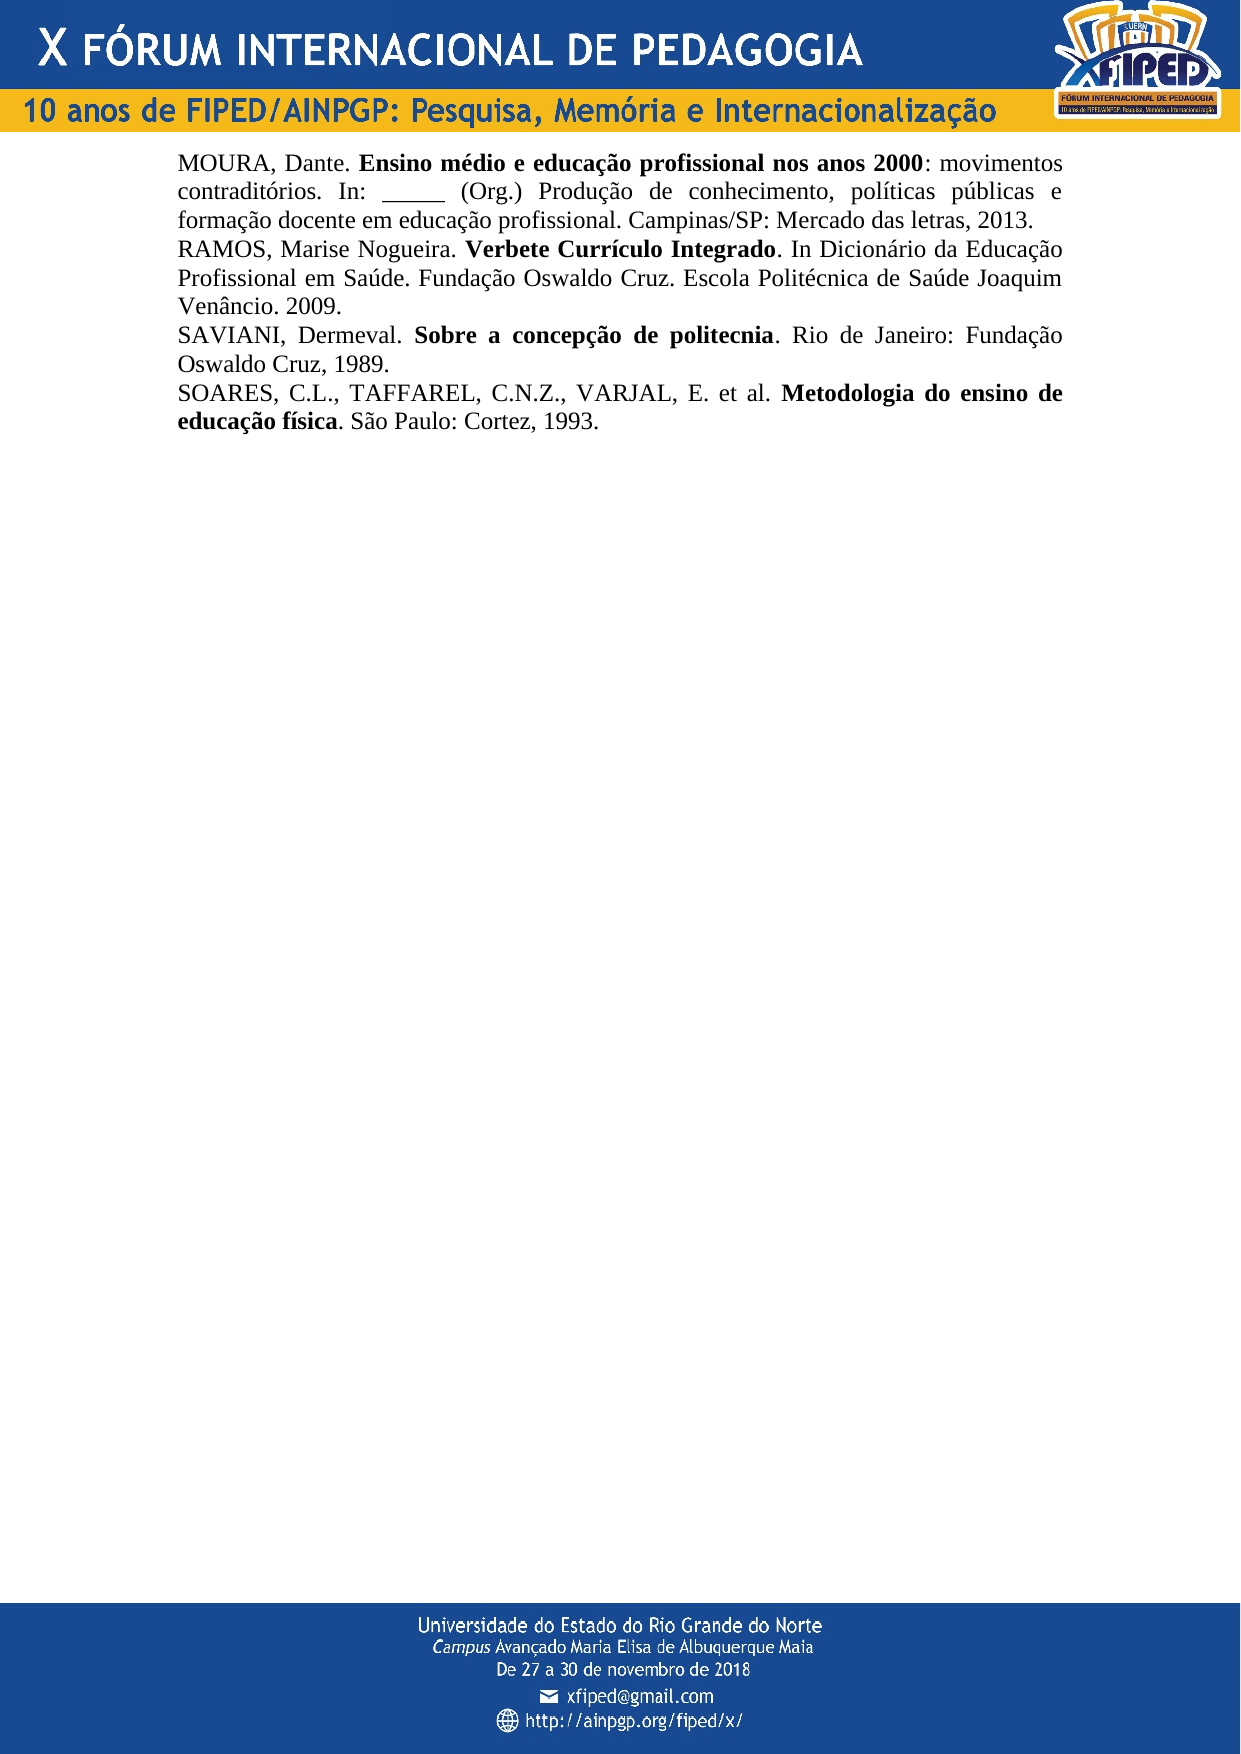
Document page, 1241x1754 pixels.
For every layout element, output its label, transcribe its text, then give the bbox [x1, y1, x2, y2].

text RAMOS, Marise Nogueira. Verbete Currículo Integrado. In Dicionário da Educação Profissional em Saúde. Fundação Oswaldo Cruz. Escola Politécnica de Saúde Joaquim Venâncio. 2009. [177, 234, 1063, 320]
text MOURA, Dante. Ensino médio e educação profissional nos anos 2000: movimentos contraditórios. In: _____ (Org.) Produção de conhecimento, políticas públicas e formação docente em educação profissional. Campinas/SP: Mercado das letras, 2013. [177, 148, 1063, 234]
picture [0, 0, 1241, 132]
text SAVIANI, Dermeval. Sobre a concepção de politecnia. Rio de Janeiro: Fundação Oswaldo Cruz, 1989. [177, 320, 1063, 378]
picture [0, 1603, 1241, 1754]
text SOARES, C.L., TAFFAREL, C.N.Z., VARJAL, E. et al. Metodologia do ensino de educação física. São Paulo: Cortez, 1993. [177, 378, 1063, 435]
